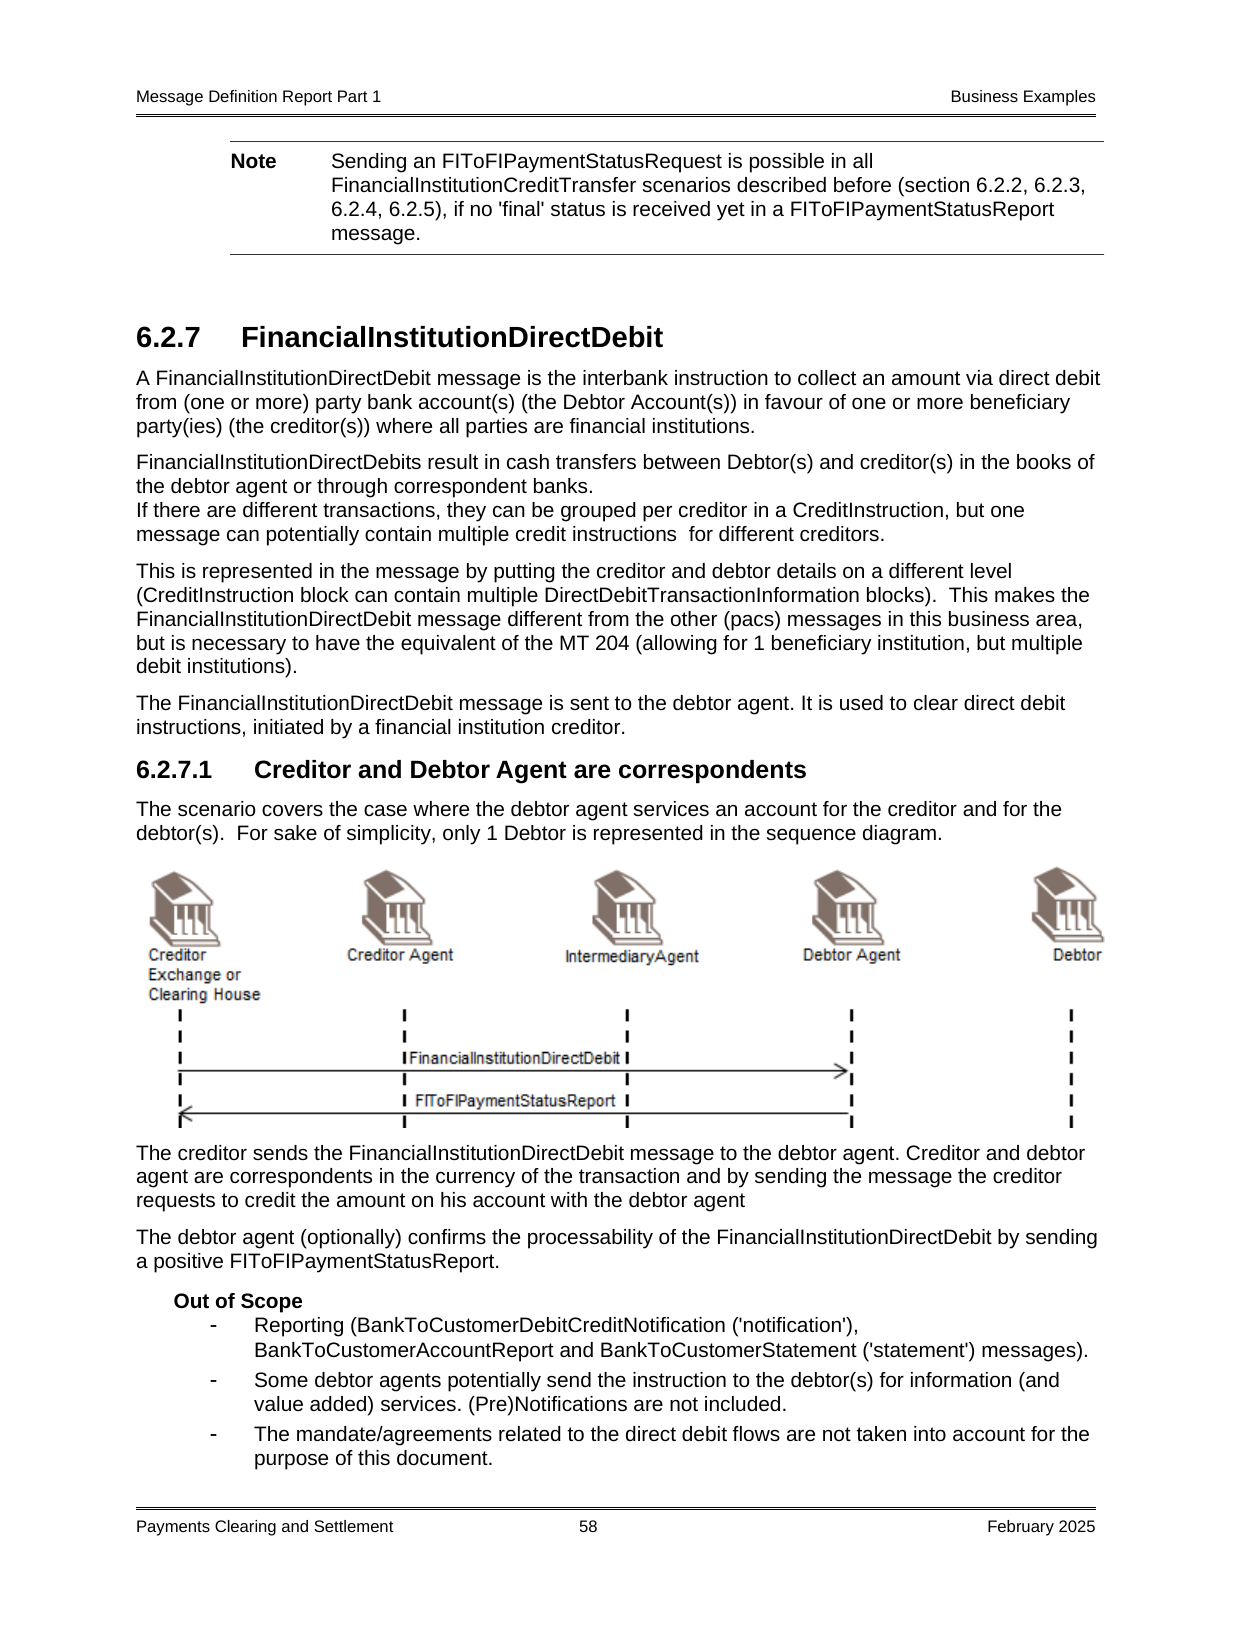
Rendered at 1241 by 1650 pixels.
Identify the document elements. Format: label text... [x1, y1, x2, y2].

list The mandate/agreements related to the direct debit flows are not taken into account for the purpose of this document. [210, 1422, 1104, 1470]
text A FinancialInstitutionDirectDebit message is the interbank instruction to collect an amount via direct debit from (one or more) party bank account(s) (the Debtor Account(s)) in favour of one or more beneficiary party(ies) (the creditor(s)) where all parties are financial institutions. [136, 366, 1104, 438]
text The creditor sends the FinancialInstitutionDirectDebit message to the debtor agent. Creditor and debtor agent are correspondents in the currency of the transaction and by sending the message the creditor requests to credit the amount on his account with the debtor agent [136, 1140, 1104, 1212]
text FinancialInstitutionDirectDebits result in cash transfers between Debtor(s) and creditor(s) in the books of the debtor agent or through correspondent banks. If there are different transactions, they can be grouped per creditor in a CreditInstruction, but one message can potentially contain multiple credit instructions for different creditors. [136, 450, 1104, 546]
subtitle FinancialInstitutionDirectDebit [136, 320, 1104, 353]
text Out of Scope [173, 1289, 1104, 1313]
text The scenario covers the case where the debtor agent services an account for the creditor and for the debtor(s). For sake of simplicity, only 1 Debtor is represented in the sequence diagram. [136, 797, 1104, 844]
list Reporting (BankToCustomerDebitCreditNotification ('notification'), BankToCustomerAccountReport and BankToCustomerStatement ('statement') messages). [210, 1313, 1104, 1361]
picture [135, 857, 1105, 1128]
text Sending an FIToFIPaymentStatusRequest is possible in all FinancialInstitutionCreditTransfer scenarios described before (section 6.2.2, 6.2.3, 6.2.4, 6.2.5), if no 'final' status is received yet in a FIToFIPaymentStatusReport message. [230, 142, 1104, 254]
text The FinancialInstitutionDirectDebit message is sent to the debtor agent. It is used to clear direct debit instructions, initiated by a financial institution creditor. [136, 691, 1104, 739]
text The debtor agent (optionally) confirms the processability of the FinancialInstitutionDirectDebit by sending a positive FIToFIPaymentStatusReport. [136, 1225, 1104, 1273]
text This is represented in the message by putting the creditor and debtor details on a different level (CreditInstruction block can contain multiple DirectDebitTransactionInformation blocks). This makes the FinancialInstitutionDirectDebit message different from the other (pacs) messages in this business area, but is necessary to have the equivalent of the MT 204 (allowing for 1 beneficiary institution, but multiple debit institutions). [136, 558, 1104, 678]
subtitle Creditor and Debtor Agent are correspondents [136, 755, 1104, 784]
list Some debtor agents potentially send the instruction to the debtor(s) for information (and value added) services. (Pre)Notifications are not included. [210, 1368, 1104, 1416]
